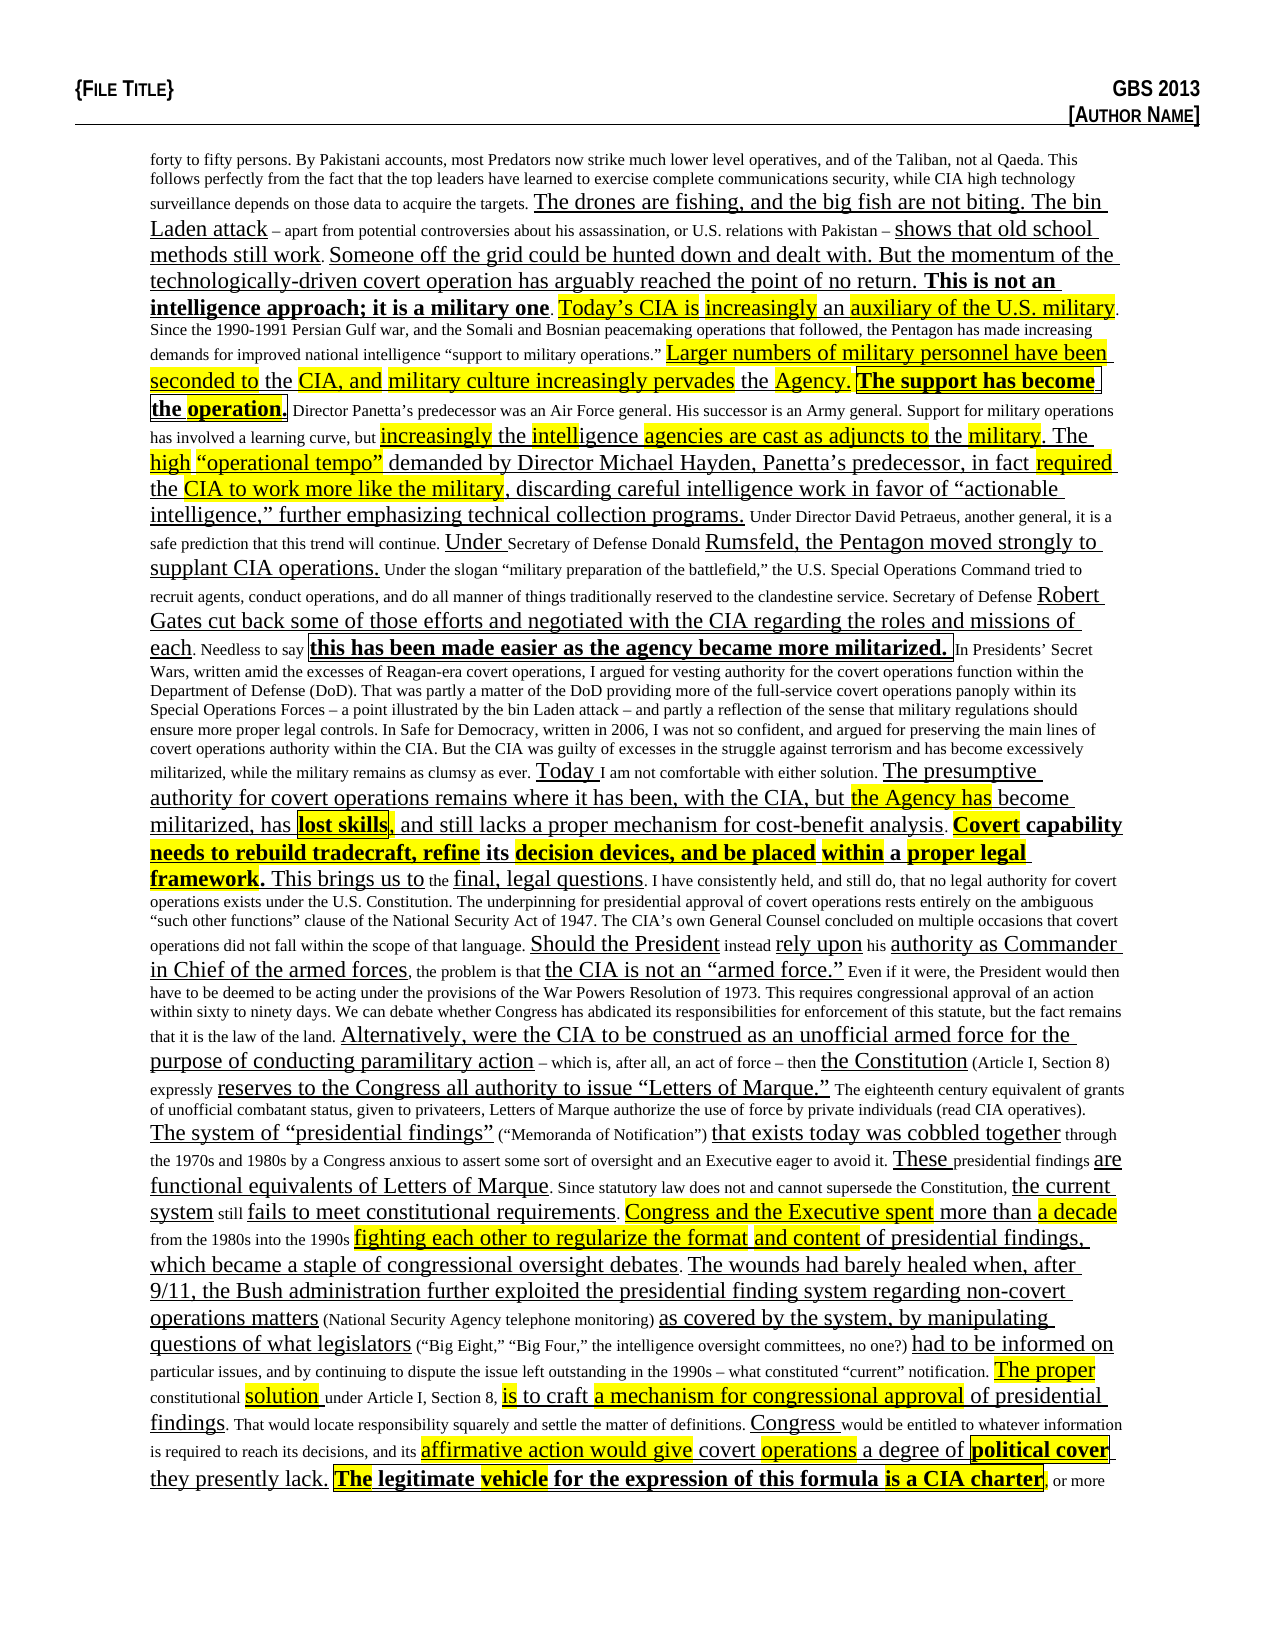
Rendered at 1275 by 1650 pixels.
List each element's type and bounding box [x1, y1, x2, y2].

text [150, 150, 1125, 1492]
